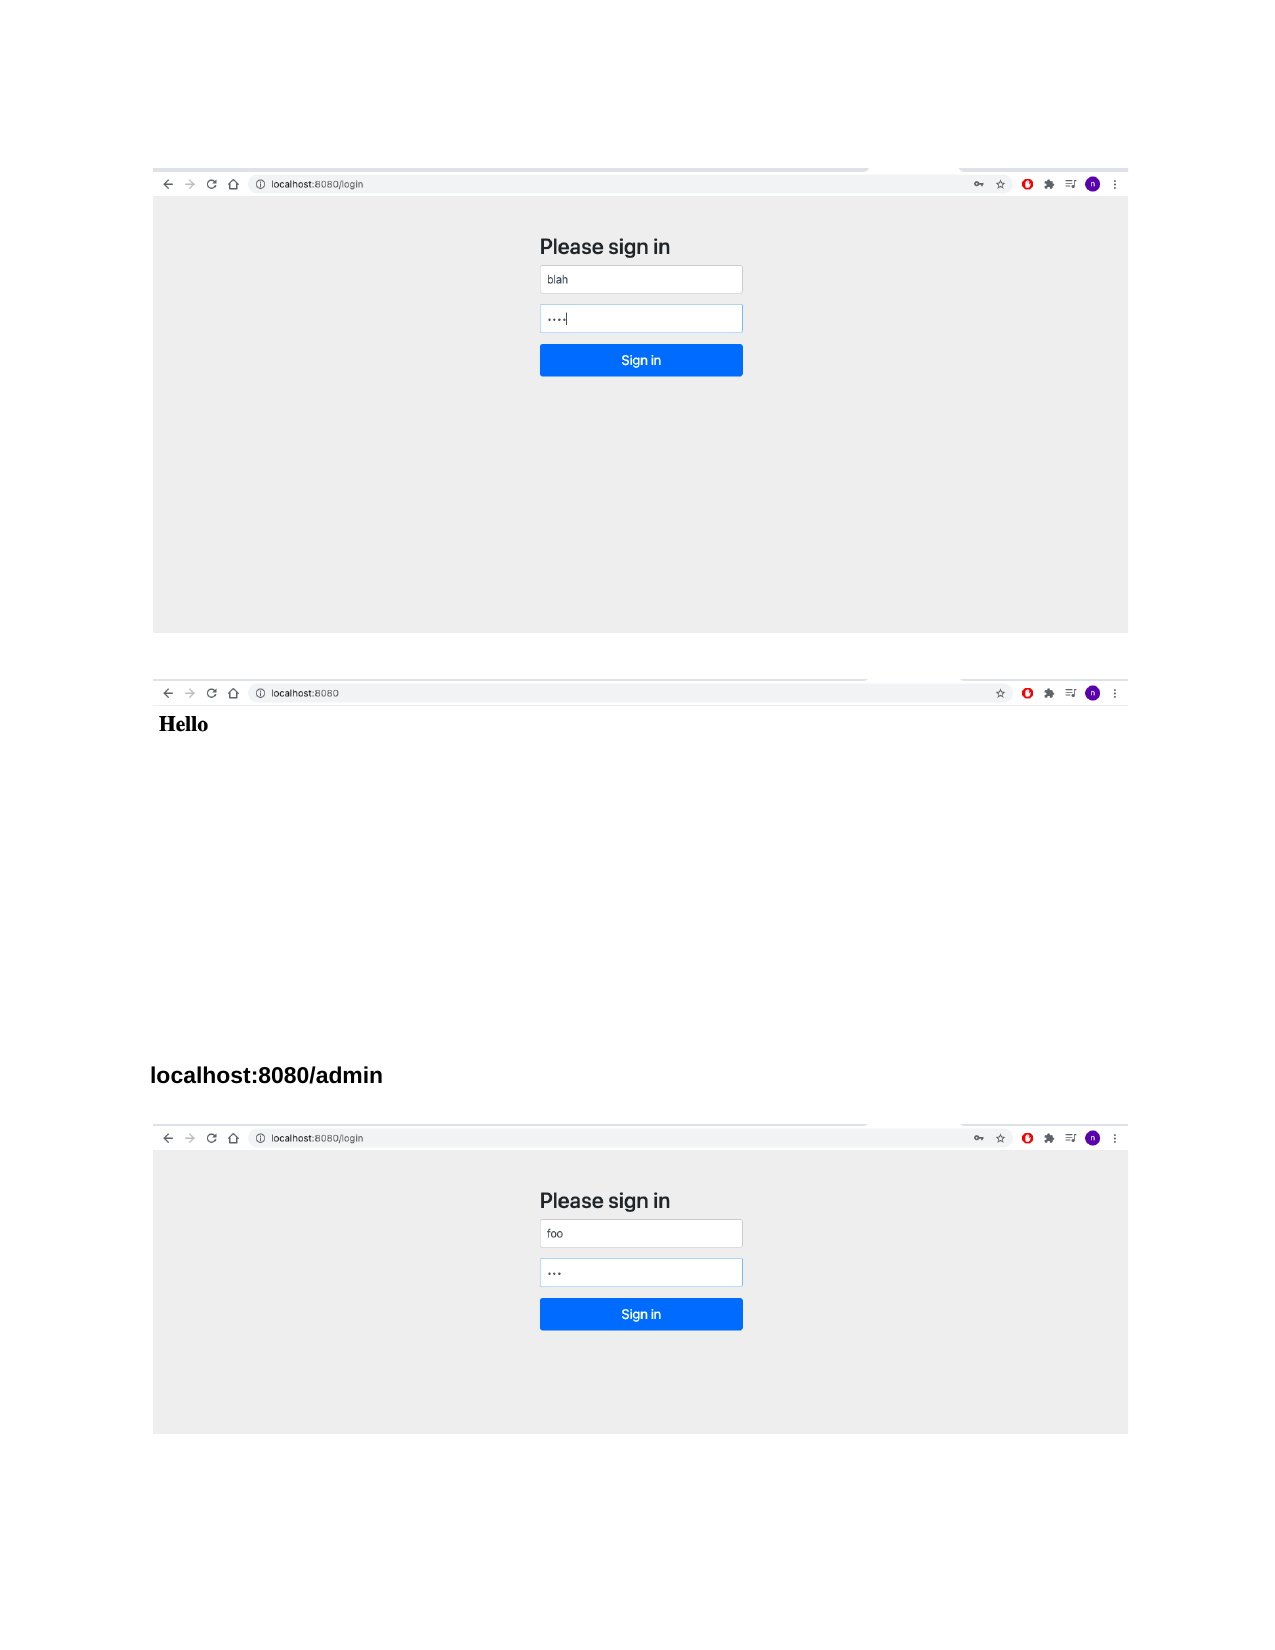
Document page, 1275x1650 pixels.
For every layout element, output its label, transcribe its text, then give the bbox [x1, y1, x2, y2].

text localhost:8080/admin [150, 1062, 1125, 1089]
picture [153, 1124, 1129, 1434]
picture [153, 168, 1129, 633]
picture [153, 679, 1129, 1019]
